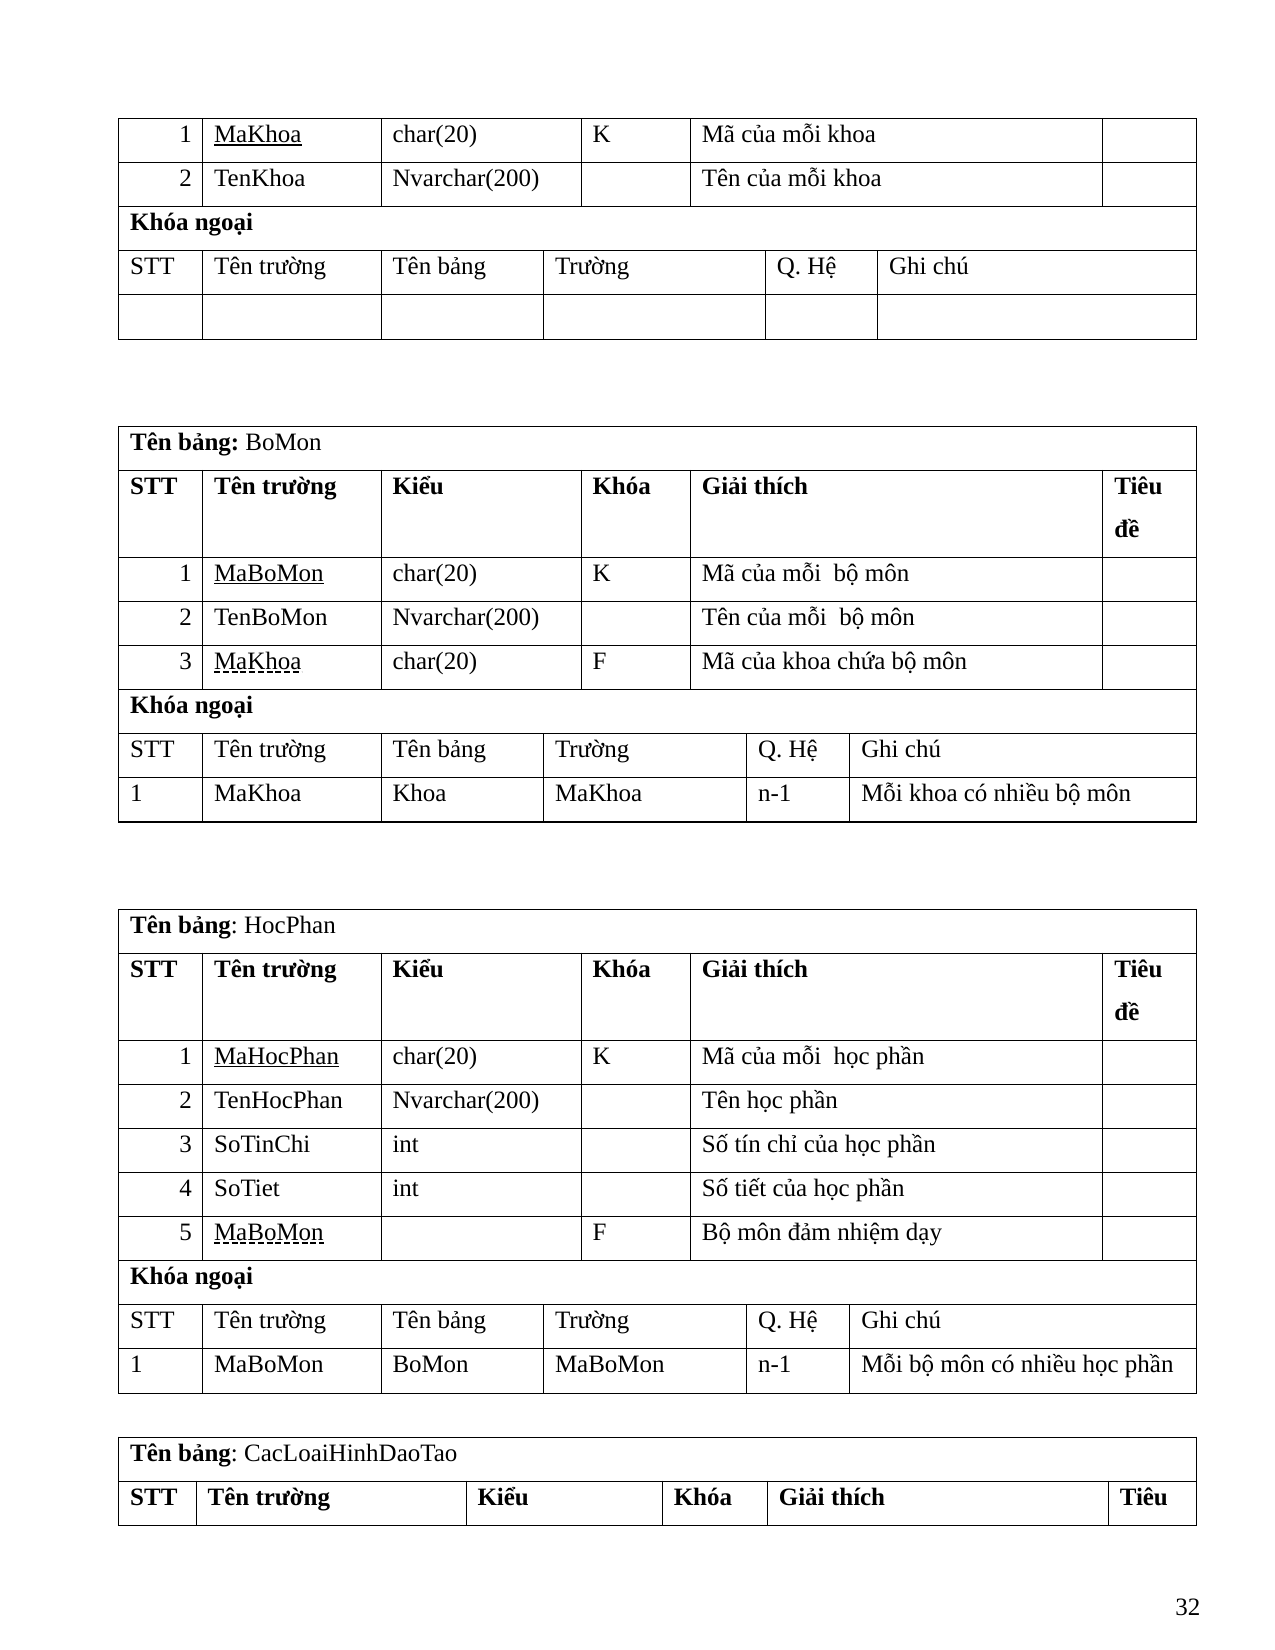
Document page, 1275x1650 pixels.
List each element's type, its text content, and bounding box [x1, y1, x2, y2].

table_cell Kiểu [382, 471, 581, 557]
table_cell char(20) [382, 119, 581, 162]
table_cell MaBoMon [203, 1349, 381, 1392]
table_cell Mã của khoa chứa bộ môn [691, 646, 1102, 689]
table_cell Khóa ngoại [119, 207, 1196, 250]
table_cell STT [119, 471, 202, 557]
table_cell STT [119, 251, 202, 294]
table_cell Ghi chú [878, 251, 1196, 294]
table_cell [1103, 163, 1196, 206]
table_cell F [582, 1217, 690, 1260]
table_cell [582, 1173, 690, 1216]
table_cell char(20) [382, 1041, 581, 1084]
table_cell Mã của mỗi bộ môn [691, 558, 1102, 601]
table_cell MaBoMon [203, 1217, 381, 1260]
table_cell Tên của mỗi bộ môn [691, 602, 1102, 645]
table_cell TenBoMon [203, 602, 381, 645]
table_cell [766, 295, 877, 338]
table_cell Tên học phần [691, 1085, 1102, 1128]
table_cell Kiểu [382, 954, 581, 1040]
table_cell 1 [119, 119, 202, 162]
table_cell [582, 1129, 690, 1172]
table_cell Tên trường [203, 734, 381, 777]
table_cell Số tín chỉ của học phần [691, 1129, 1102, 1172]
table_cell char(20) [382, 558, 581, 601]
table_cell Tên trường [203, 251, 381, 294]
table_header Tên bảng: CacLoaiHinhDaoTao [119, 1438, 1196, 1481]
table_cell Mỗi bộ môn có nhiều học phần [850, 1349, 1196, 1392]
table_cell SoTiet [203, 1173, 381, 1216]
table_cell Mã của mỗi học phần [691, 1041, 1102, 1084]
table_cell Tên bảng [382, 251, 543, 294]
table_cell 5 [119, 1217, 202, 1260]
table_cell [544, 295, 765, 338]
table_cell [382, 295, 543, 338]
table_cell BoMon [382, 1349, 543, 1392]
table_cell Khóa [582, 954, 690, 1040]
table_cell [1103, 1173, 1196, 1216]
table_cell MaBoMon [203, 558, 381, 601]
table_cell [1103, 558, 1196, 601]
table_cell [1103, 1217, 1196, 1260]
table_cell Giải thích [768, 1482, 1108, 1525]
table_cell Khóa ngoại [119, 690, 1196, 733]
table_cell [1103, 646, 1196, 689]
table_cell n-1 [747, 1349, 849, 1392]
table_cell STT [119, 954, 202, 1040]
table_cell Tên bảng [382, 1305, 543, 1348]
table_cell TenKhoa [203, 163, 381, 206]
table_cell [582, 1085, 690, 1128]
table_cell Trường [544, 1305, 746, 1348]
table_cell MaKhoa [203, 778, 381, 821]
table_cell Mỗi khoa có nhiều bộ môn [850, 778, 1196, 821]
table_cell MaBoMon [544, 1349, 746, 1392]
table_cell [1103, 1129, 1196, 1172]
table_cell int [382, 1129, 581, 1172]
table_cell [582, 163, 690, 206]
table_cell int [382, 1173, 581, 1216]
table_cell SoTinChi [203, 1129, 381, 1172]
table_header Tên bảng: HocPhan [119, 910, 1196, 953]
table_cell Q. Hệ [747, 734, 849, 777]
table_cell [878, 295, 1196, 338]
table_cell 2 [119, 602, 202, 645]
table_cell Tiêu đề [1103, 954, 1196, 1040]
table_cell Trường [544, 251, 765, 294]
table_cell Khóa [663, 1482, 767, 1525]
table_cell Khoa [382, 778, 543, 821]
table_cell Tiêu đề [1109, 1482, 1196, 1525]
table_cell 1 [119, 1041, 202, 1084]
table_cell K [582, 1041, 690, 1084]
table_cell TenHocPhan [203, 1085, 381, 1128]
table_cell F [582, 646, 690, 689]
table_cell Giải thích [691, 954, 1102, 1040]
table_cell char(20) [382, 646, 581, 689]
table_cell 2 [119, 1085, 202, 1128]
table_cell Tên trường [203, 954, 381, 1040]
table_cell Tên trường [203, 471, 381, 557]
table_cell Tên bảng [382, 734, 543, 777]
table_cell Tên trường [203, 1305, 381, 1348]
table_cell Tên của mỗi khoa [691, 163, 1102, 206]
table_cell Ghi chú [850, 1305, 1196, 1348]
table_cell Ghi chú [850, 734, 1196, 777]
table_cell 3 [119, 1129, 202, 1172]
table_cell [1103, 1041, 1196, 1084]
table_cell Q. Hệ [766, 251, 877, 294]
table_cell Mã của mỗi khoa [691, 119, 1102, 162]
table_cell Q. Hệ [747, 1305, 849, 1348]
table_cell Kiểu [467, 1482, 662, 1525]
table_cell Khóa ngoại [119, 1261, 1196, 1304]
table_cell MaKhoa [203, 119, 381, 162]
table_cell MaHocPhan [203, 1041, 381, 1084]
table_cell [1103, 602, 1196, 645]
table_cell MaKhoa [203, 646, 381, 689]
table_header Tên bảng: BoMon [119, 427, 1196, 470]
table_cell MaKhoa [544, 778, 746, 821]
table_cell 2 [119, 163, 202, 206]
table_cell 1 [119, 1349, 202, 1392]
table_cell 3 [119, 646, 202, 689]
table_cell [119, 295, 202, 338]
table_cell STT [119, 734, 202, 777]
table_cell K [582, 558, 690, 601]
table_cell Nvarchar(200) [382, 1085, 581, 1128]
table_cell Tiêu đề [1103, 471, 1196, 557]
table_cell Giải thích [691, 471, 1102, 557]
table_cell Tên trường [197, 1482, 466, 1525]
table_cell 1 [119, 558, 202, 601]
table_cell Nvarchar(200) [382, 602, 581, 645]
table_cell Nvarchar(200) [382, 163, 581, 206]
table_cell [1103, 1085, 1196, 1128]
table_cell Trường [544, 734, 746, 777]
table_cell Số tiết của học phần [691, 1173, 1102, 1216]
table_cell [582, 602, 690, 645]
table_cell 1 [119, 778, 202, 821]
table_cell Bộ môn đảm nhiệm dạy [691, 1217, 1102, 1260]
table_cell [203, 295, 381, 338]
table_cell K [582, 119, 690, 162]
table_cell 4 [119, 1173, 202, 1216]
table_cell STT [119, 1482, 196, 1525]
table_cell n-1 [747, 778, 849, 821]
table_cell [382, 1217, 581, 1260]
table_cell [1103, 119, 1196, 162]
table_cell STT [119, 1305, 202, 1348]
table_cell Khóa [582, 471, 690, 557]
